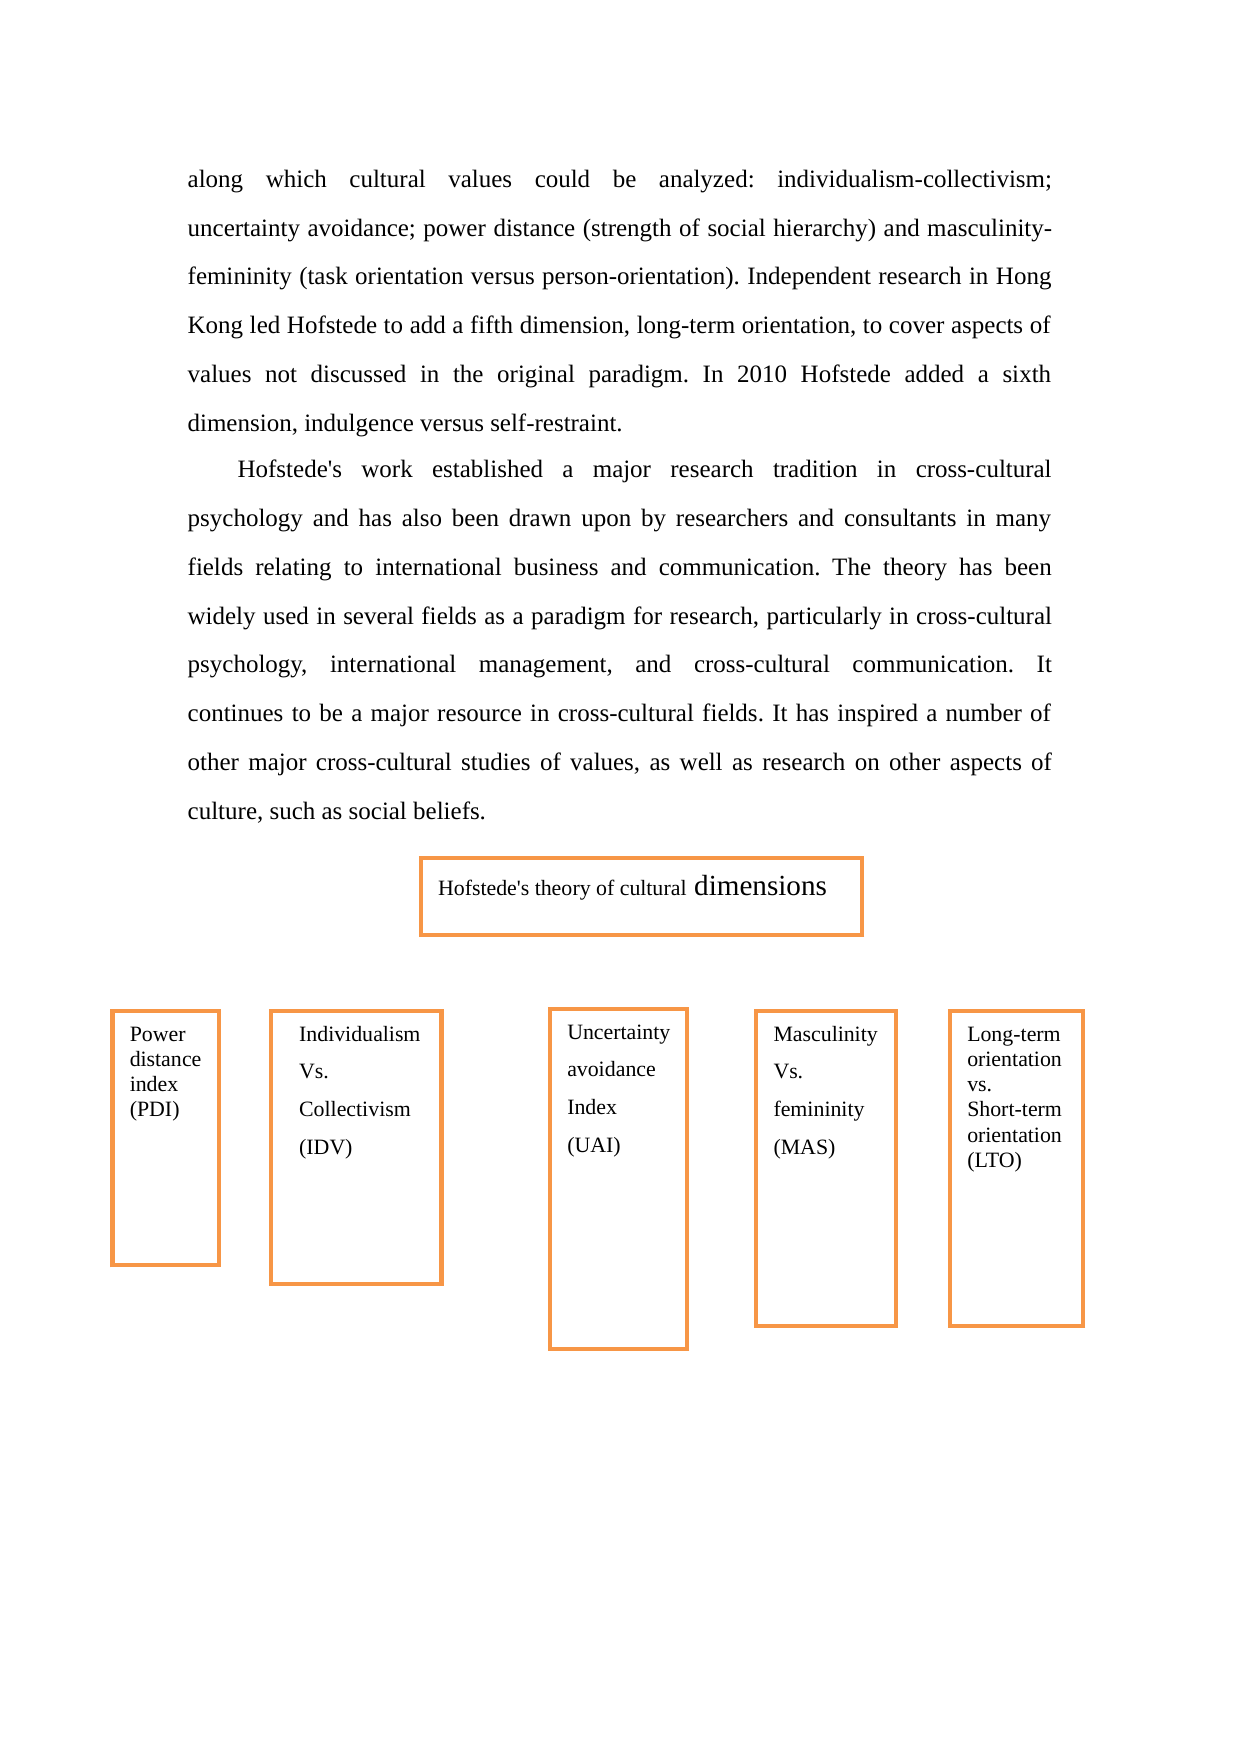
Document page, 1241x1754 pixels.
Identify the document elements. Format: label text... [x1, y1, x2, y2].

text Hofstede's work established a major research tradition in cross-cultural psychology and has also been drawn upon by researchers and consultants in many fields relating to international business and communication. The theory has been widely used in several fields as a paradigm for research, particularly in cross-cultural psychology, international management, and cross-cultural communication. It continues to be a major resource in cross-cultural fields. It has inspired a number of other major cross-cultural studies of values, as well as research on other aspects of culture, such as social beliefs. [187, 453, 1053, 826]
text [187, 162, 1053, 438]
